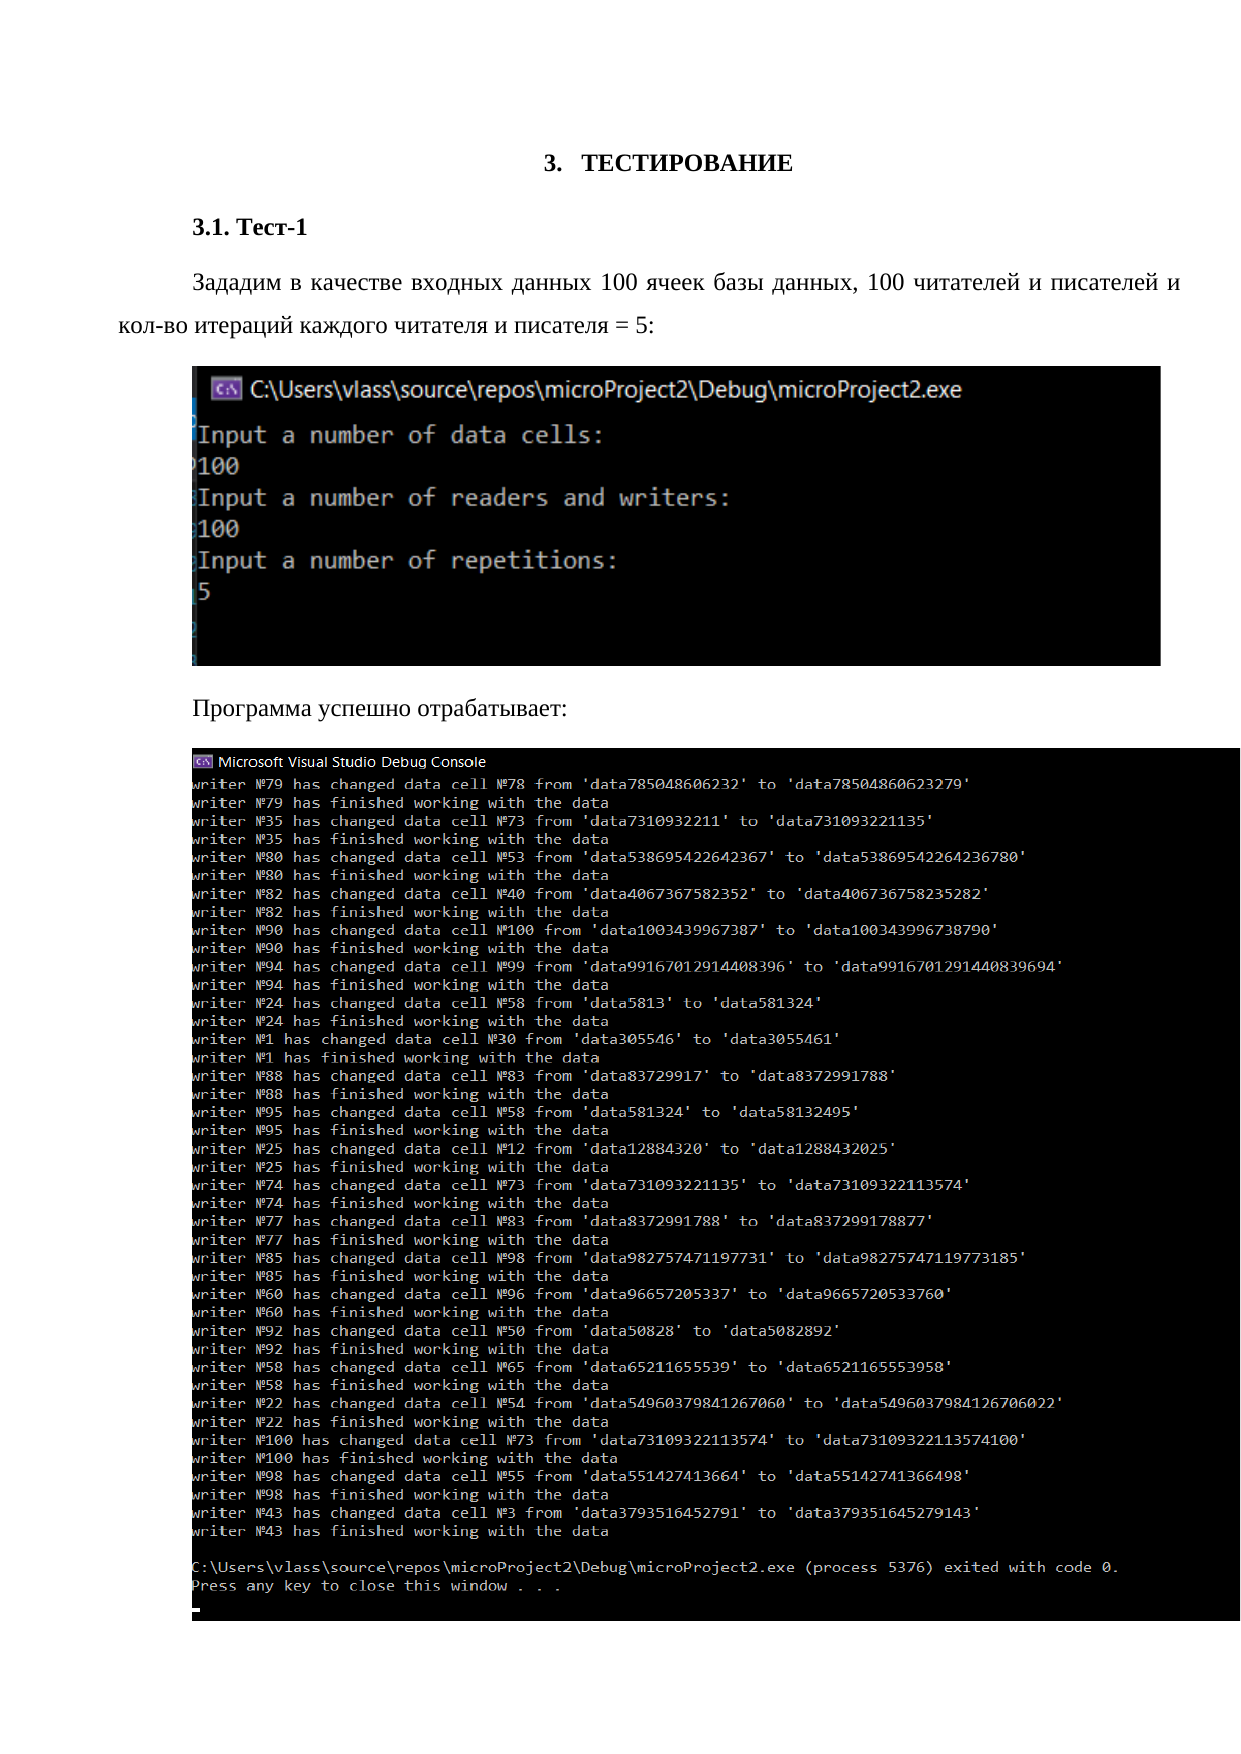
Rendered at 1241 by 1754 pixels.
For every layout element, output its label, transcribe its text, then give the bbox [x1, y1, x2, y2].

text ТЕСТИРОВАНИЕ [156, 148, 1181, 176]
picture [192, 366, 1161, 666]
picture [192, 748, 1241, 1621]
text 3.1. Тест-1 [118, 212, 1181, 240]
text Программа успешно отрабатывает: [118, 693, 1181, 722]
text Зададим в качестве входных данных 100 ячеек базы данных, 100 читателей и писателей и кол-во итераций каждого читателя и писателя = 5: [118, 267, 1181, 339]
